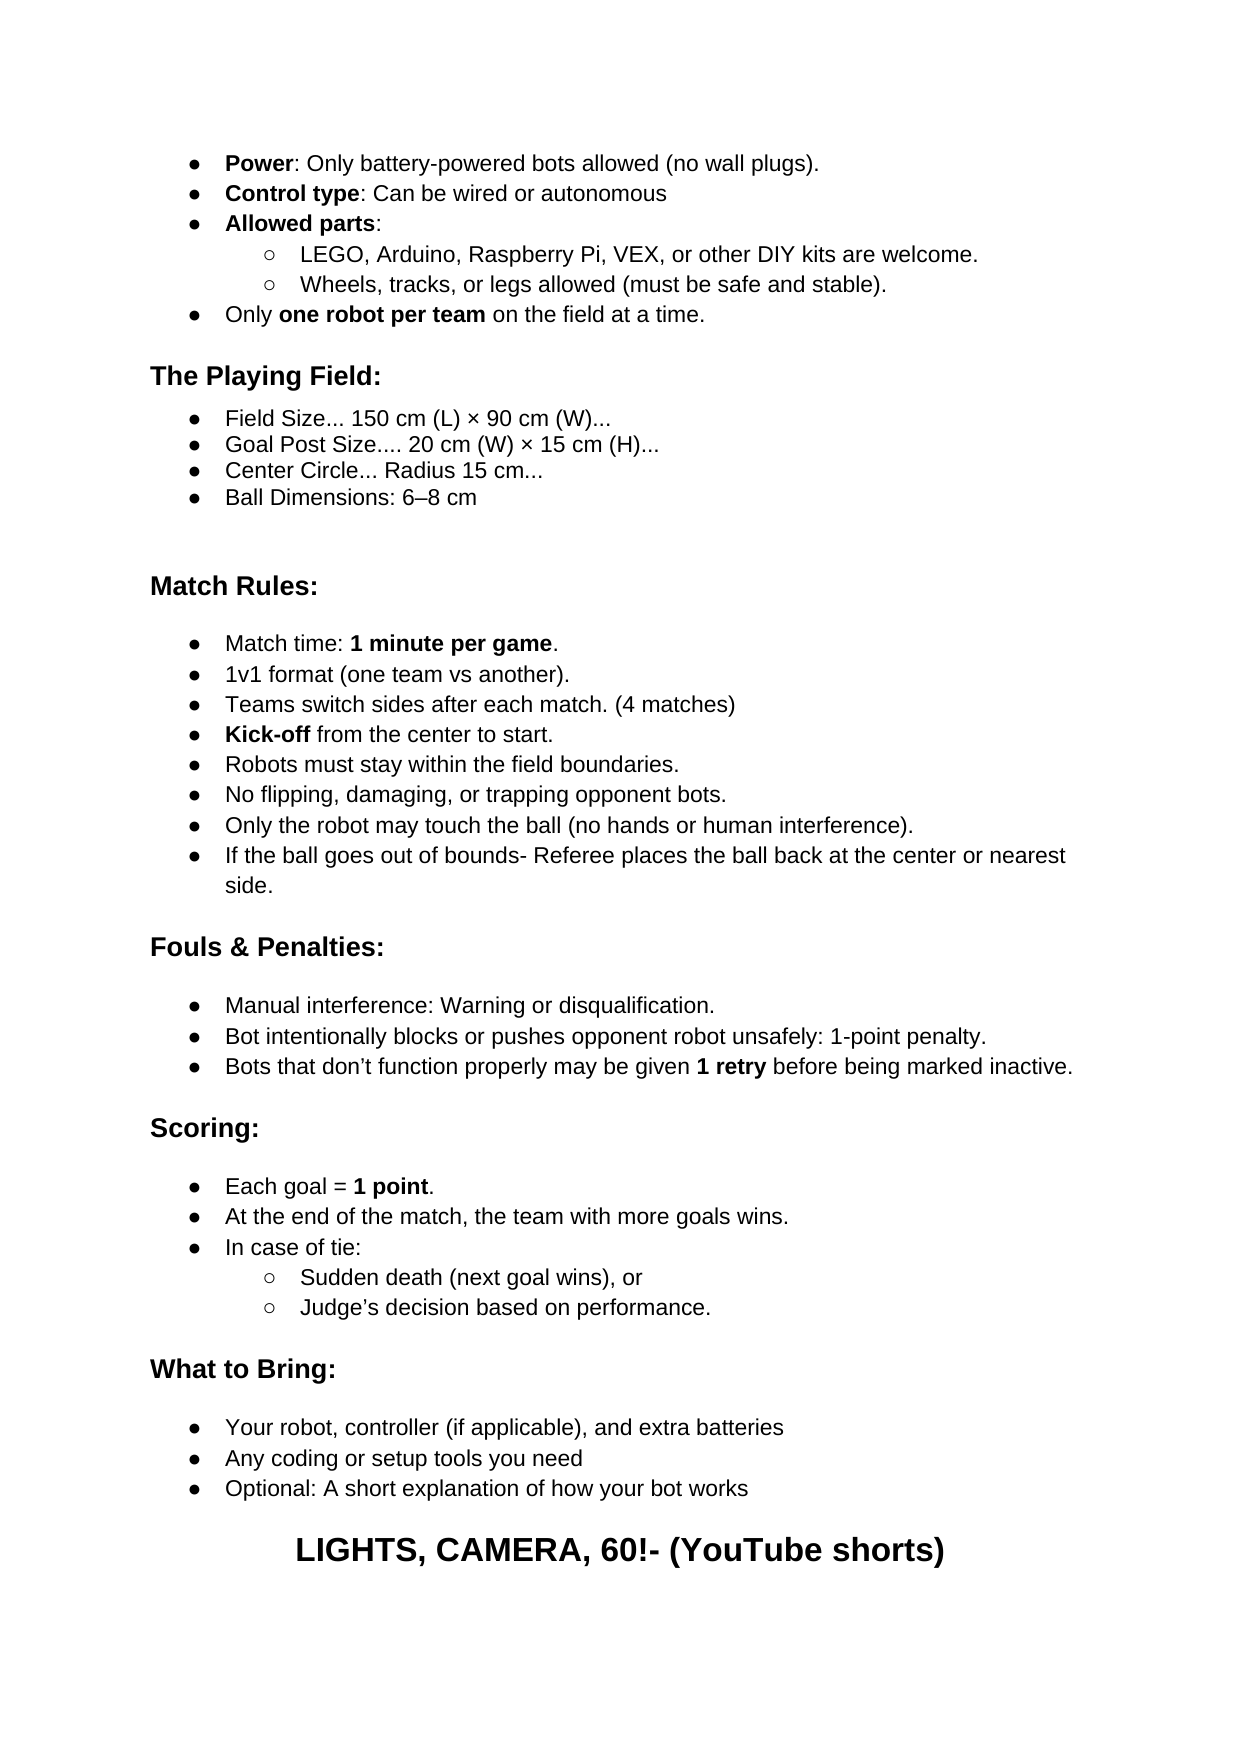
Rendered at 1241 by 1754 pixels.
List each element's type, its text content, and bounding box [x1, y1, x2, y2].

list Your robot, controller (if applicable), and extra batteries [187, 1414, 1090, 1441]
list Goal Post Size.... 20 cm (W) × 15 cm (H)... [187, 431, 1090, 457]
list Match time: 1 minute per game. [187, 630, 1090, 657]
subtitle The Playing Field: [150, 360, 1090, 392]
list Robots must stay within the field boundaries. [187, 751, 1090, 778]
text LIGHTS, CAMERA, 60!- (YouTube shorts) [150, 1530, 1090, 1568]
subtitle Scoring: [150, 1112, 1090, 1143]
list Control type: Can be wired or autonomous [187, 180, 1090, 207]
list Optional: A short explanation of how your bot works [187, 1475, 1090, 1501]
list Only the robot may touch the ball (no hands or human interference). [187, 812, 1090, 838]
list Teams switch sides after each match. (4 matches) [187, 691, 1090, 717]
list Sudden death (next goal wins), or [262, 1264, 1090, 1290]
list 1v1 format (one team vs another). [187, 661, 1090, 687]
list Bot intentionally blocks or pushes opponent robot unsafely: 1-point penalty. [187, 1023, 1090, 1049]
list Any coding or setup tools you need [187, 1444, 1090, 1471]
list Only one robot per team on the field at a time. [187, 301, 1090, 327]
list In case of tie: [187, 1233, 1090, 1260]
list At the end of the match, the team with more goals wins. [187, 1203, 1090, 1230]
list Manual interference: Warning or disqualification. [187, 992, 1090, 1019]
list Center Circle... Radius 15 cm... [187, 457, 1090, 484]
list Judge’s decision based on performance. [262, 1294, 1090, 1320]
list Each goal = 1 point. [187, 1173, 1090, 1199]
subtitle Fouls & Penalties: [150, 931, 1090, 963]
list No flipping, damaging, or trapping opponent bots. [187, 781, 1090, 808]
list Kick-off from the center to start. [187, 721, 1090, 747]
list LEGO, Arduino, Raspberry Pi, VEX, or other DIY kits are welcome. [262, 241, 1090, 267]
list If the ball goes out of bounds- Referee places the ball back at the center or nearest side. [187, 842, 1090, 898]
list Allowed parts: [187, 210, 1090, 237]
list Power: Only battery-powered bots allowed (no wall plugs). [187, 150, 1090, 176]
list Field Size... 150 cm (L) × 90 cm (W)... [187, 405, 1090, 431]
list Bots that don’t function properly may be given 1 retry before being marked inactive. [187, 1053, 1090, 1079]
list Ball Dimensions: 6–8 cm [187, 484, 1090, 510]
subtitle Match Rules: [150, 569, 1090, 601]
list Wheels, tracks, or legs allowed (must be safe and stable). [262, 271, 1090, 297]
subtitle What to Bring: [150, 1353, 1090, 1384]
